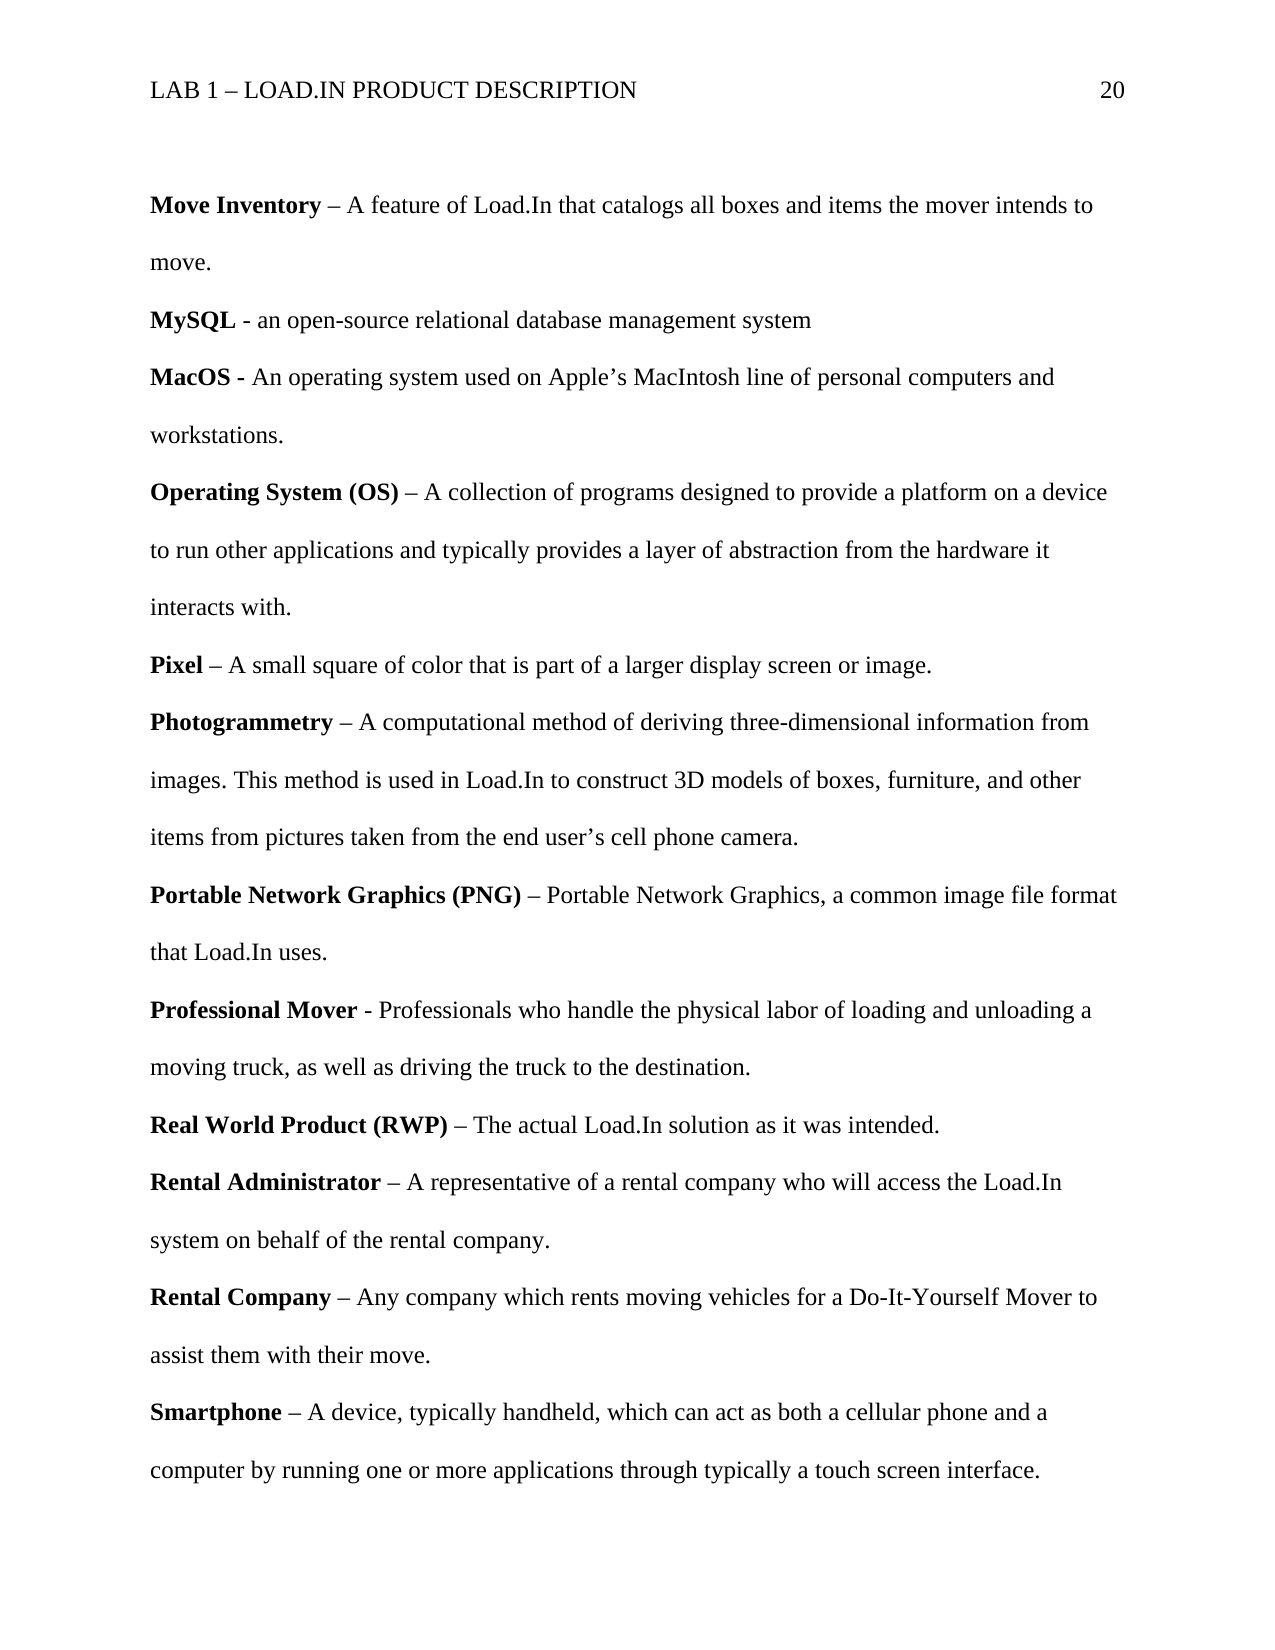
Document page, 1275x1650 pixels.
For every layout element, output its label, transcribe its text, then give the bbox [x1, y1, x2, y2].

text Portable Network Graphics (PNG) – Portable Network Graphics, a common image file format that Load.In uses. [150, 880, 1125, 966]
text Real World Product (RWP) – The actual Load.In solution as it was intended. [150, 1110, 1125, 1139]
text Pixel – A small square of color that is part of a larger display screen or image. [150, 650, 1125, 679]
text Smartphone – A device, typically handheld, which can act as both a cellular phone and a computer by running one or more applications through typically a touch screen interface. [150, 1397, 1125, 1484]
text Move Inventory – A feature of Load.In that catalogs all boxes and items the mover intends to move. [150, 190, 1125, 276]
text Operating System (OS) – A collection of programs designed to provide a platform on a device to run other applications and typically provides a layer of abstraction from the hardware it interacts with. [150, 477, 1125, 621]
text Rental Administrator – A representative of a rental company who will access the Load.In system on behalf of the rental company. [150, 1167, 1125, 1254]
text MacOS - An operating system used on Apple’s MacIntosh line of personal computers and workstations. [150, 362, 1125, 449]
text Rental Company – Any company which rents moving vehicles for a Do-It-Yourself Mover to assist them with their move. [150, 1282, 1125, 1369]
text Photogrammetry – A computational method of deriving three-dimensional information from images. This method is used in Load.In to construct 3D models of boxes, furniture, and other items from pictures taken from the end user’s cell phone camera. [150, 707, 1125, 851]
text MySQL - an open-source relational database management system [150, 305, 1125, 334]
text Professional Mover - Professionals who handle the physical labor of loading and unloading a moving truck, as well as driving the truck to the destination. [150, 995, 1125, 1081]
